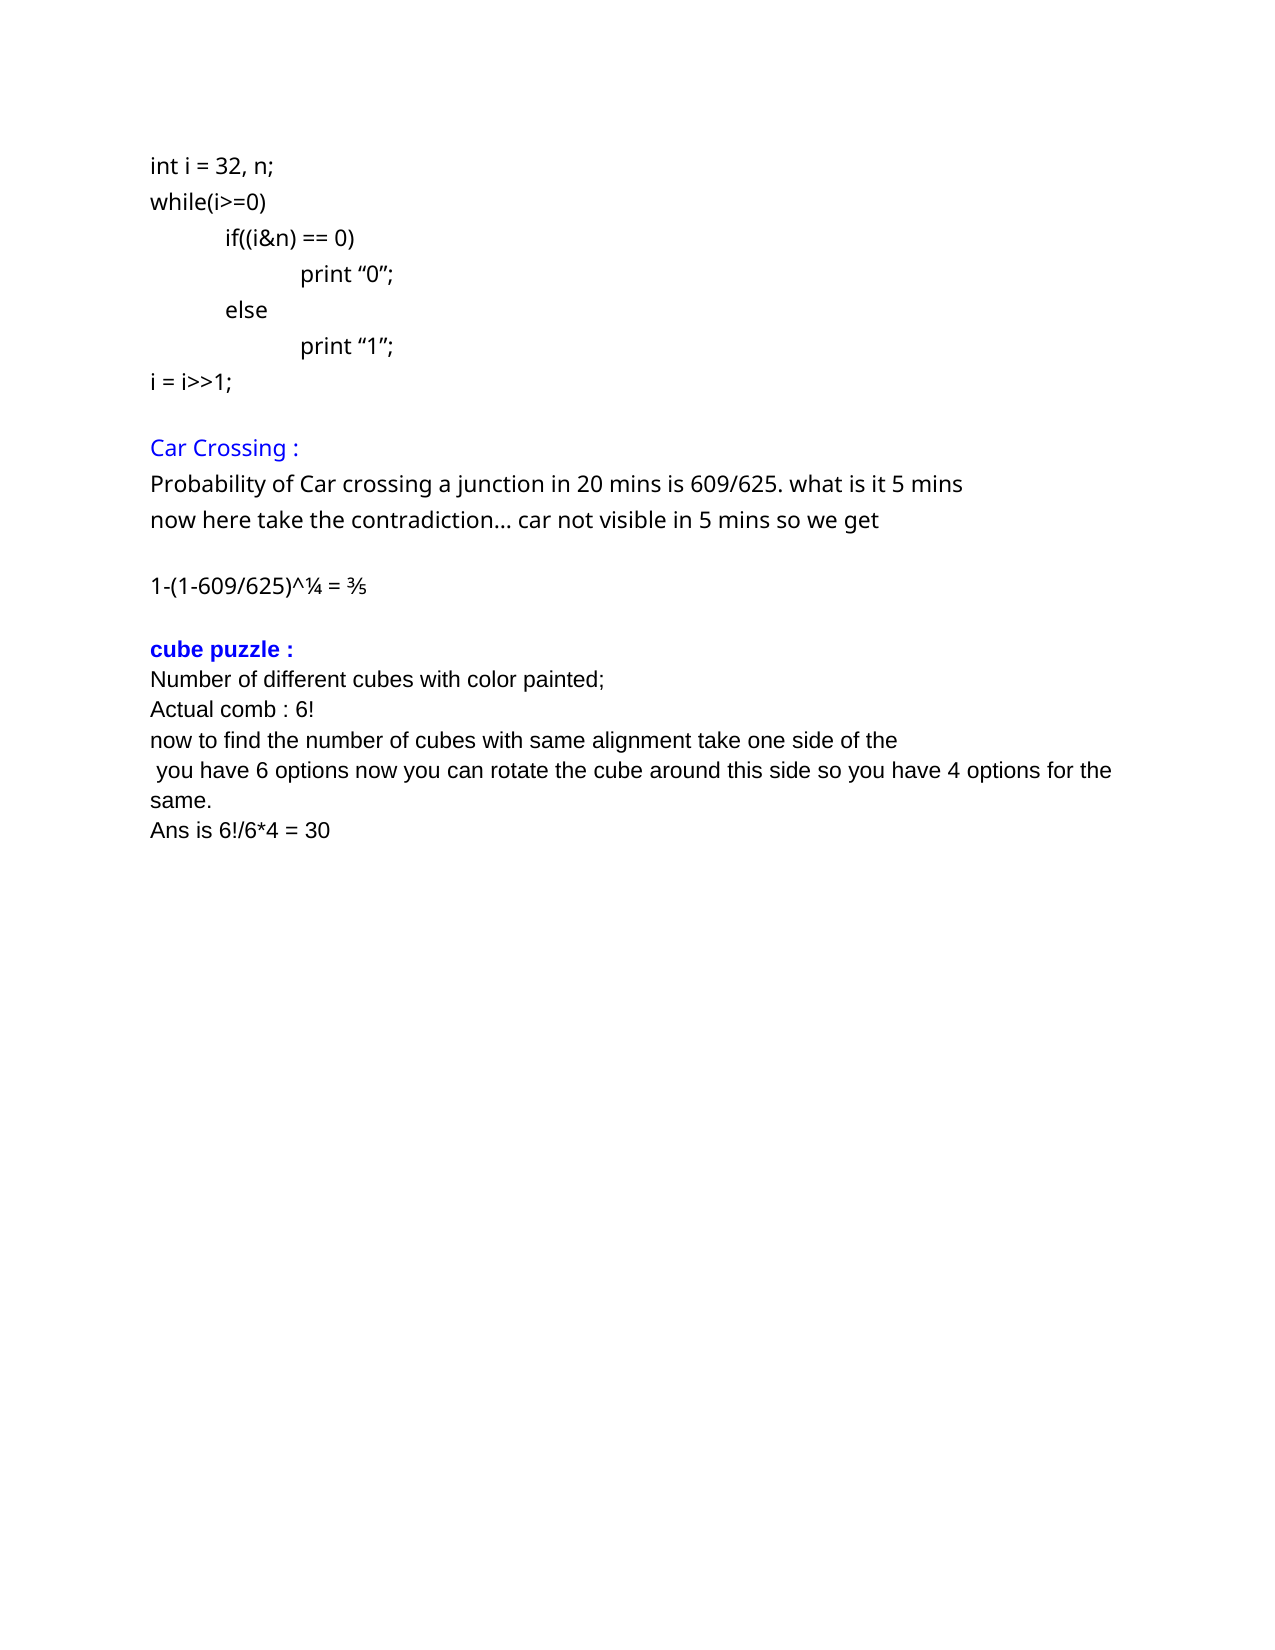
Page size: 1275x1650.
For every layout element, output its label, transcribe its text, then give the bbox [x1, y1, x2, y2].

text print “0”; [225, 258, 1125, 289]
text Actual comb : 6! [150, 696, 1125, 723]
text print “1”; [225, 330, 1125, 361]
text Car Crossing : [150, 432, 1125, 463]
text i = i>>1; [150, 366, 1125, 397]
text else [225, 294, 1125, 325]
text if((i&n) == 0) [225, 222, 1125, 253]
text now to find the number of cubes with same alignment take one side of the [150, 727, 1125, 753]
text you have 6 options now you can rotate the cube around this side so you have 4 options for the same. [150, 757, 1125, 813]
text Probability of Car crossing a junction in 20 mins is 609/625. what is it 5 mins [150, 468, 1125, 499]
text Ans is 6!/6*4 = 30 [150, 817, 1125, 843]
text now here take the contradiction… car not visible in 5 mins so we get [150, 504, 1125, 535]
text Number of different cubes with color painted; [150, 666, 1125, 692]
text cube puzzle : [150, 636, 1125, 662]
text while(i>=0) [150, 186, 1125, 217]
text int i = 32, n; [150, 150, 1125, 181]
text 1-(1-609/625)^¼ = ⅗ [150, 570, 1125, 601]
